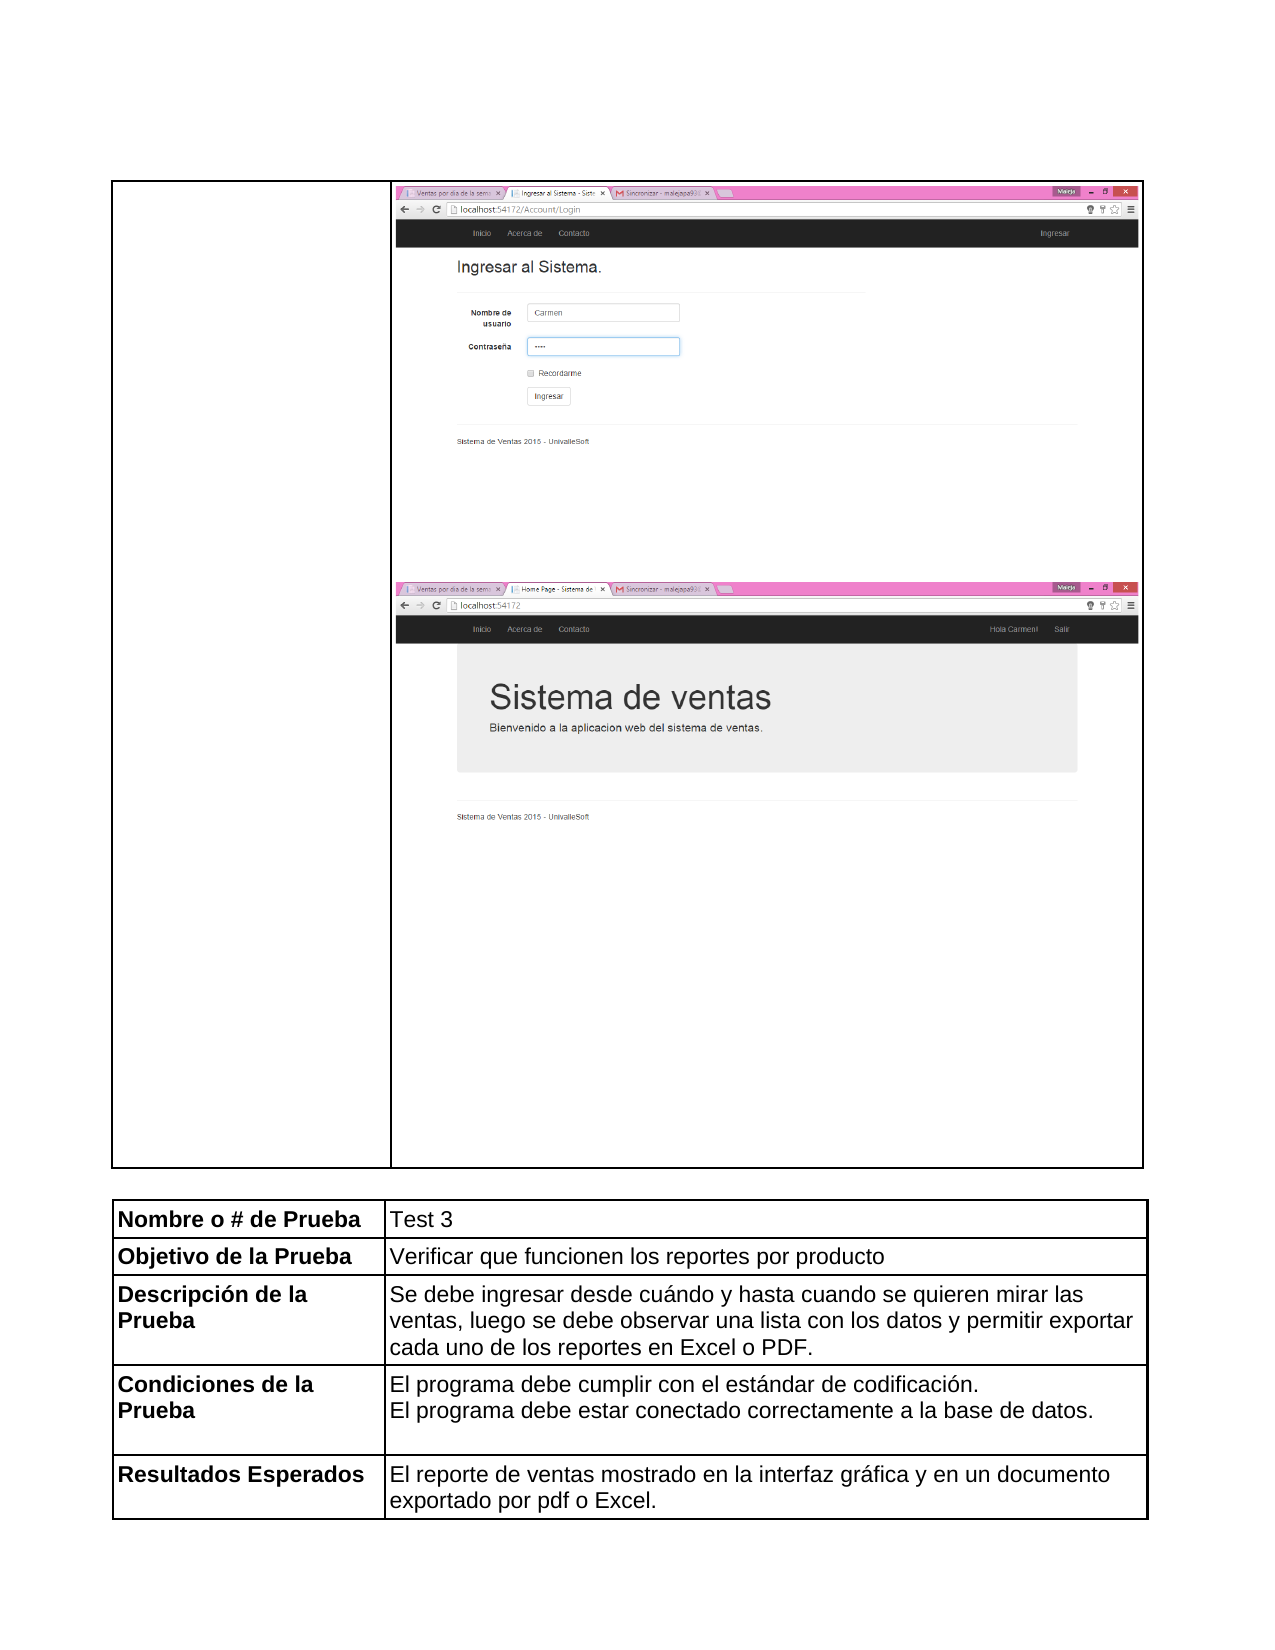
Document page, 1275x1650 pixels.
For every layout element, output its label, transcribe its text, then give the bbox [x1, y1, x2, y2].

table_cell Descripción de la Prueba [114, 1276, 384, 1364]
picture [395, 186, 1139, 979]
table_cell Resultados Esperados [114, 1456, 384, 1518]
table_cell Condiciones de la Prueba [114, 1366, 384, 1454]
table_cell Objetivo de la Prueba [114, 1239, 384, 1274]
table_header Test 3 [386, 1201, 1146, 1237]
table_header Nombre o # de Prueba [114, 1201, 384, 1237]
table_cell El reporte de ventas mostrado en la interfaz gráfica y en un documento exportado por pdf o Excel. [386, 1456, 1146, 1518]
table_cell Verificar que funcionen los reportes por producto [386, 1239, 1146, 1274]
table_cell El programa debe cumplir con el estándar de codificación. El programa debe estar conectado correctamente a la base de datos. [386, 1366, 1146, 1454]
table_cell [392, 182, 1142, 1167]
table_cell Se debe ingresar desde cuándo y hasta cuando se quieren mirar las ventas, luego se debe observar una lista con los datos y permitir exportar cada uno de los reportes en Excel o PDF. [386, 1276, 1146, 1364]
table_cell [113, 182, 390, 1167]
